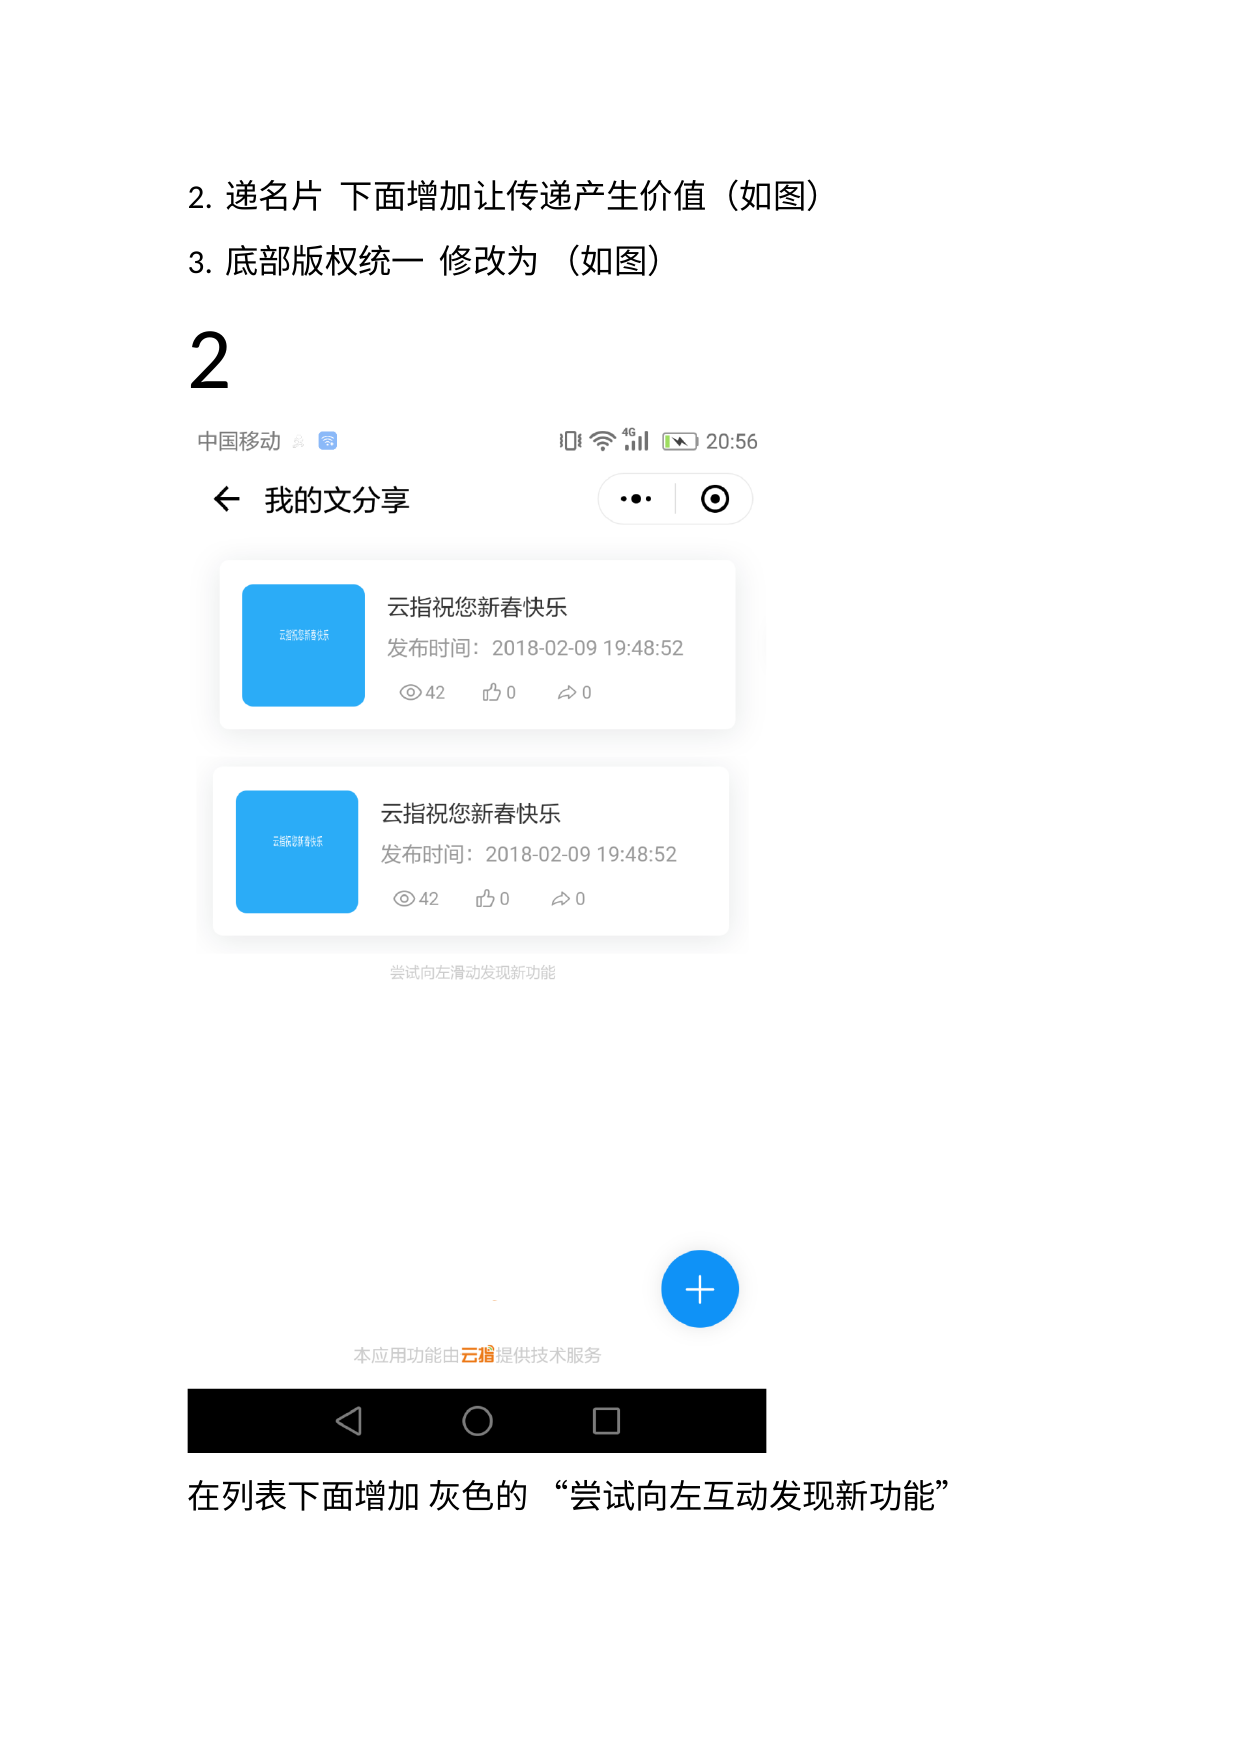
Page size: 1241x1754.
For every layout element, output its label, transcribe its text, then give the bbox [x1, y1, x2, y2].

text 在列表下面增加 灰色的 “尝试向左互动发现新功能” [187, 1462, 1053, 1527]
list 递名片 下面增加让传递产生价值（如图） [187, 162, 1053, 227]
picture [187, 422, 767, 1453]
text 2 [187, 292, 1053, 422]
list 底部版权统一 修改为 （如图） [187, 227, 1053, 292]
